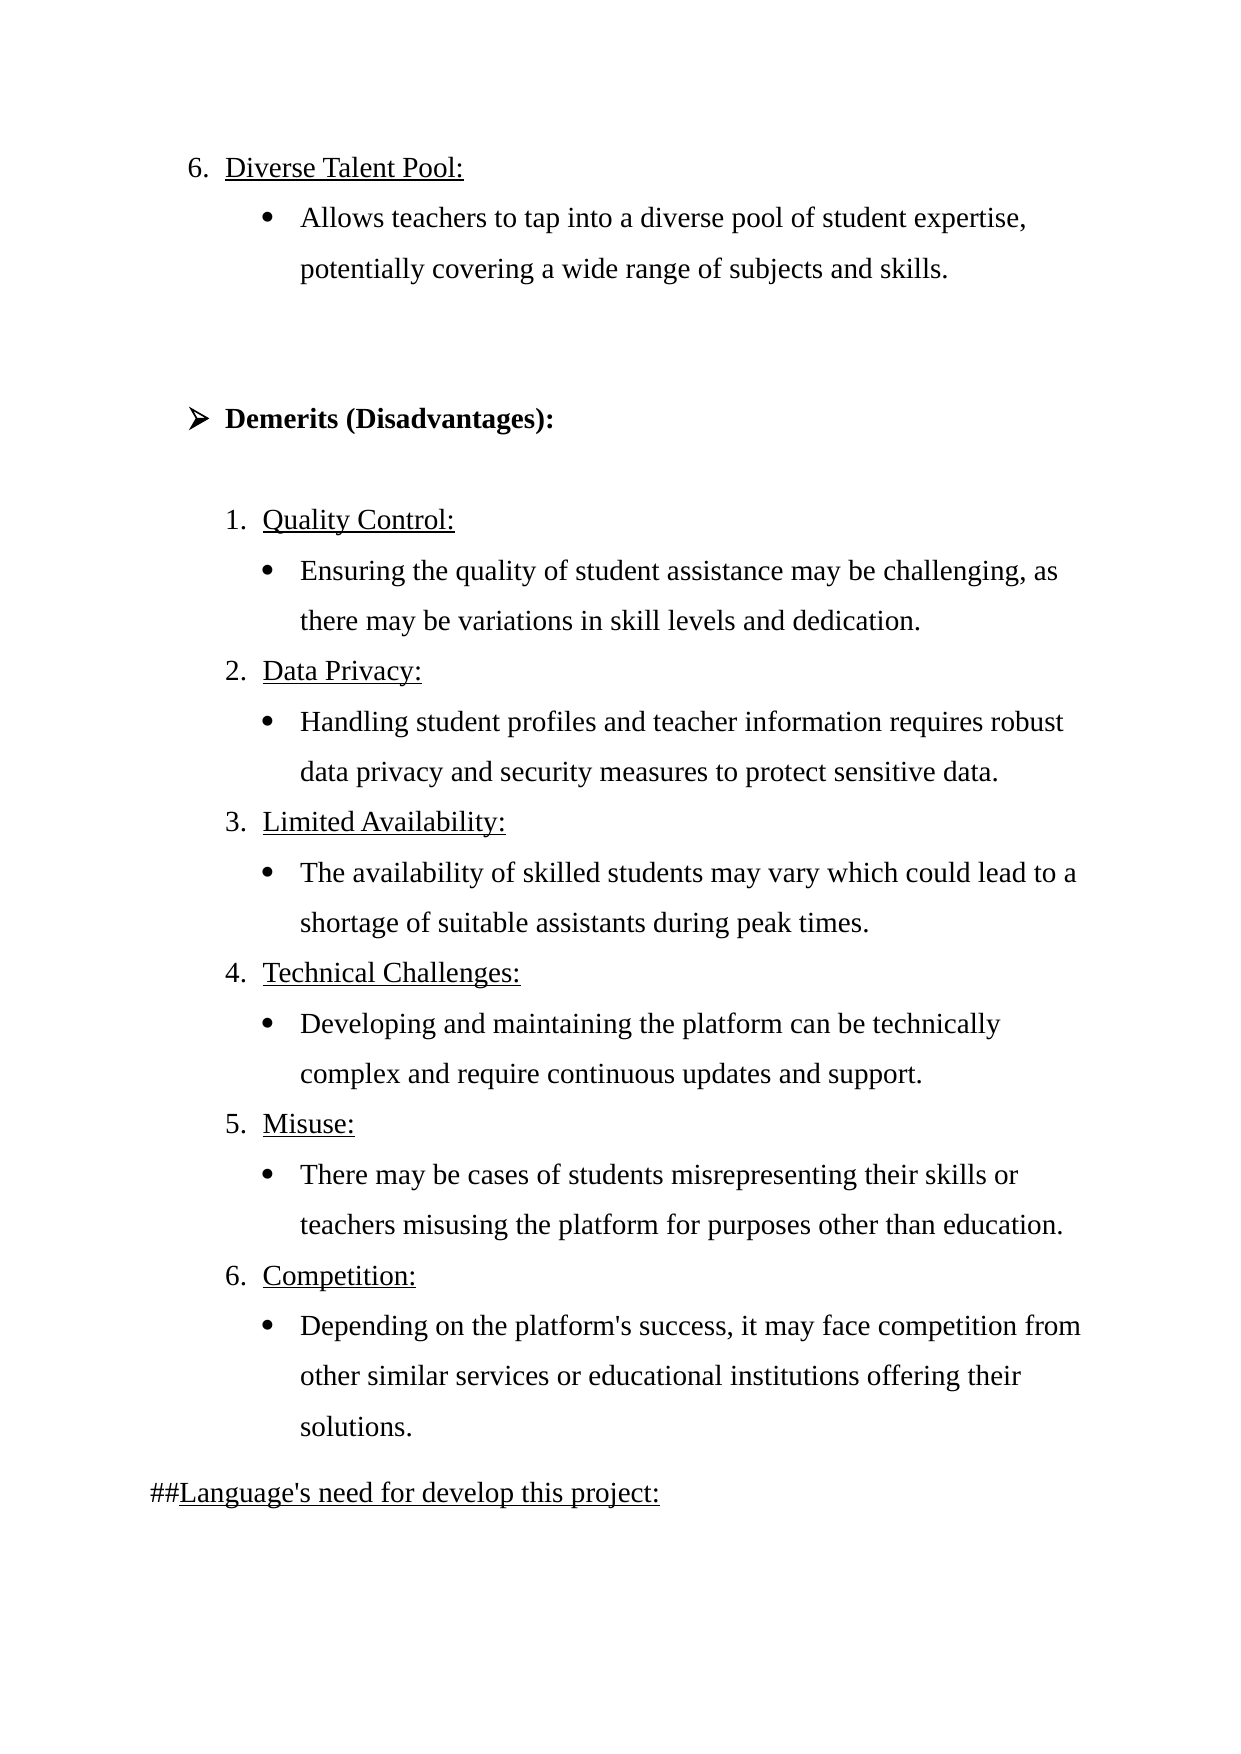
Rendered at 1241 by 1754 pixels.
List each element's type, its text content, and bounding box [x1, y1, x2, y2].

list Limited Availability: [225, 804, 1090, 838]
list Allows teachers to tap into a diverse pool of student expertise, potentially covering a wide range of subjects and skills. [262, 200, 1090, 284]
list Demerits (Disadvantages): [187, 402, 1090, 435]
list There may be cases of students misrepresenting their skills or teachers misusing the platform for purposes other than education. [262, 1157, 1090, 1241]
list Developing and maintaining the platform can be technically complex and require continuous updates and support. [262, 1006, 1090, 1090]
list Ensuring the quality of student assistance may be challenging, as there may be variations in skill levels and dedication. [262, 553, 1090, 637]
list Competition: [225, 1258, 1090, 1291]
list Quality Control: [225, 502, 1090, 536]
list Handling student profiles and teacher information requires robust data privacy and security measures to protect sensitive data. [262, 704, 1090, 788]
list Data Privacy: [225, 653, 1090, 687]
list The availability of skilled students may vary which could lead to a shortage of suitable assistants during peak times. [262, 855, 1090, 939]
list Technical Challenges: [225, 956, 1090, 989]
list Depending on the platform's success, it may face competition from other similar services or educational institutions offering their solutions. [262, 1308, 1090, 1442]
list Misuse: [225, 1107, 1090, 1140]
text ##Language's need for develop this project: [150, 1476, 1090, 1509]
list Diverse Talent Pool: [187, 150, 1090, 183]
